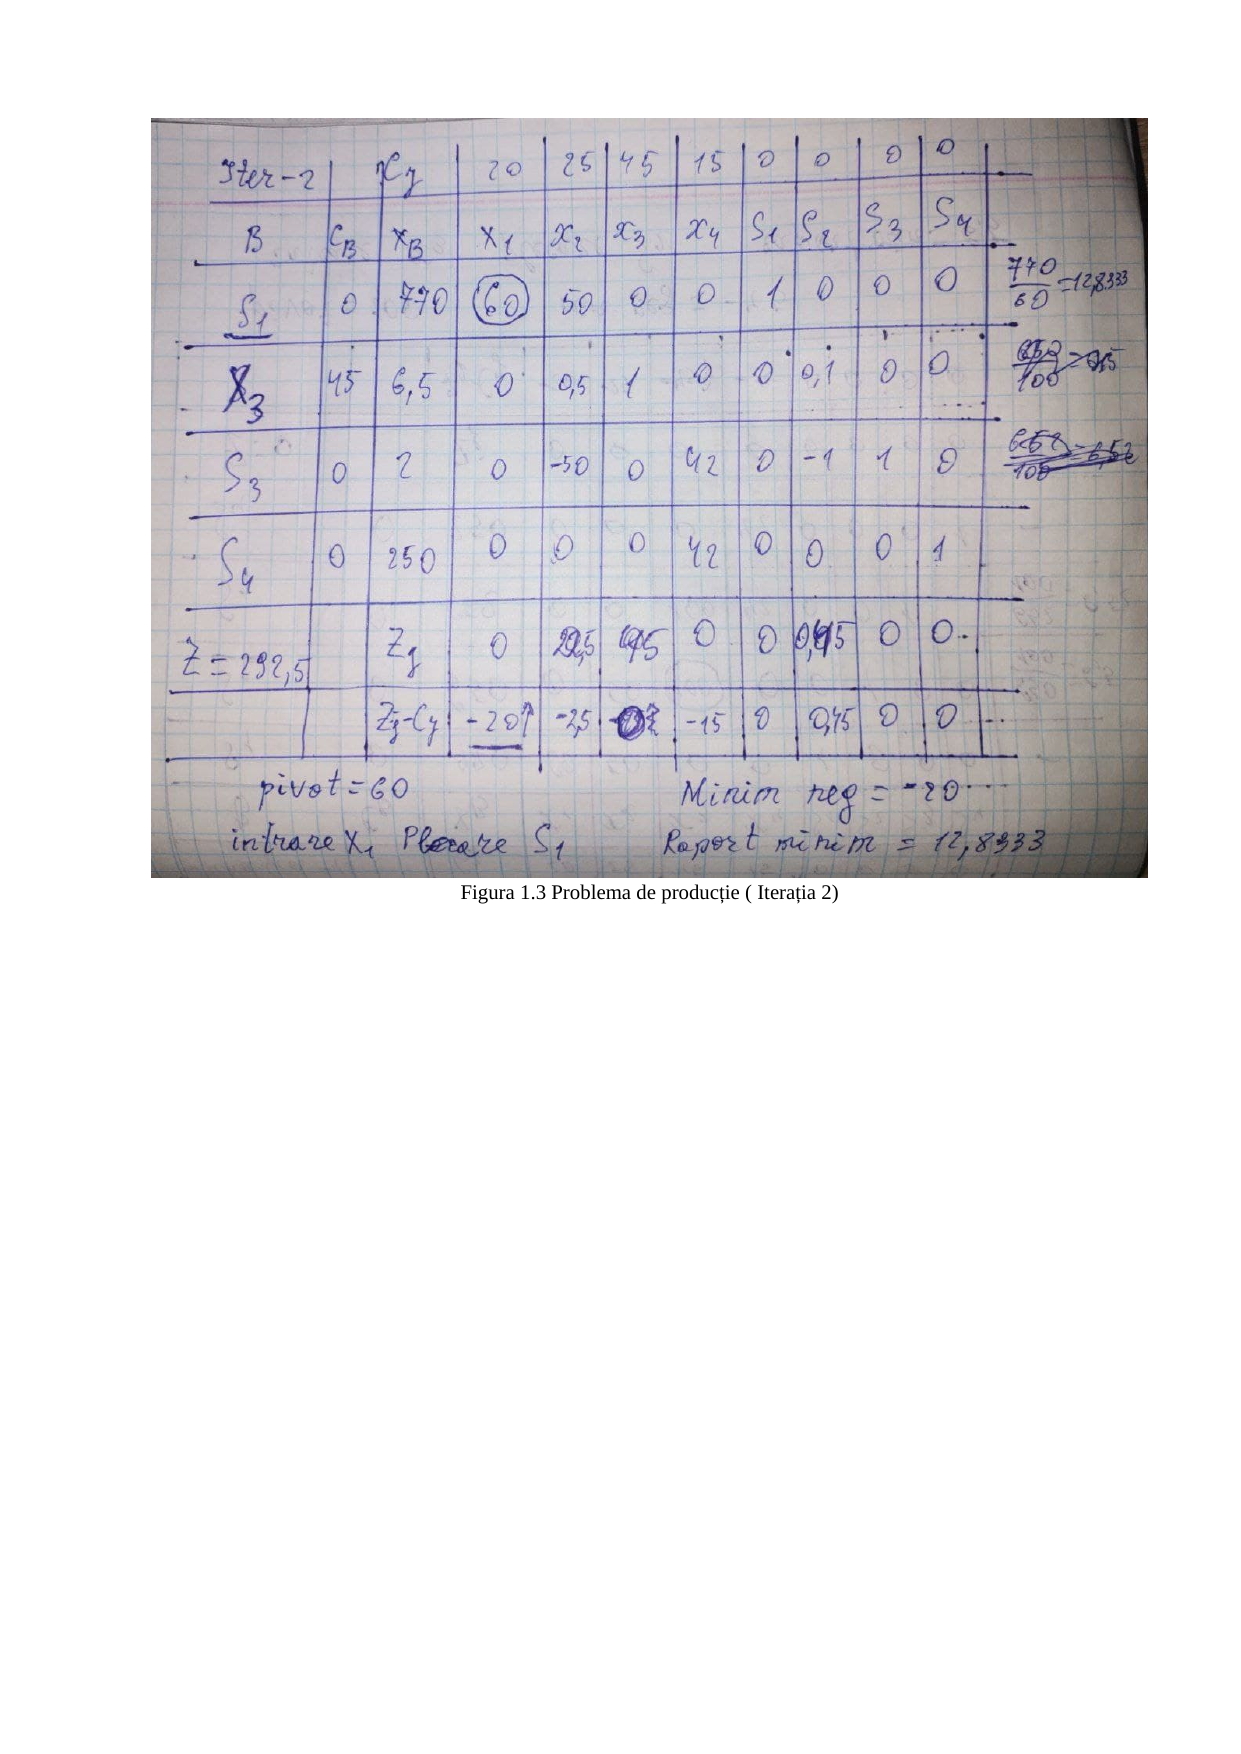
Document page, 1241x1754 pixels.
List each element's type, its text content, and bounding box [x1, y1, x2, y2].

picture [151, 118, 1148, 878]
text Figura 1.3 Problema de producție ( Iterația 2) [118, 880, 1181, 904]
